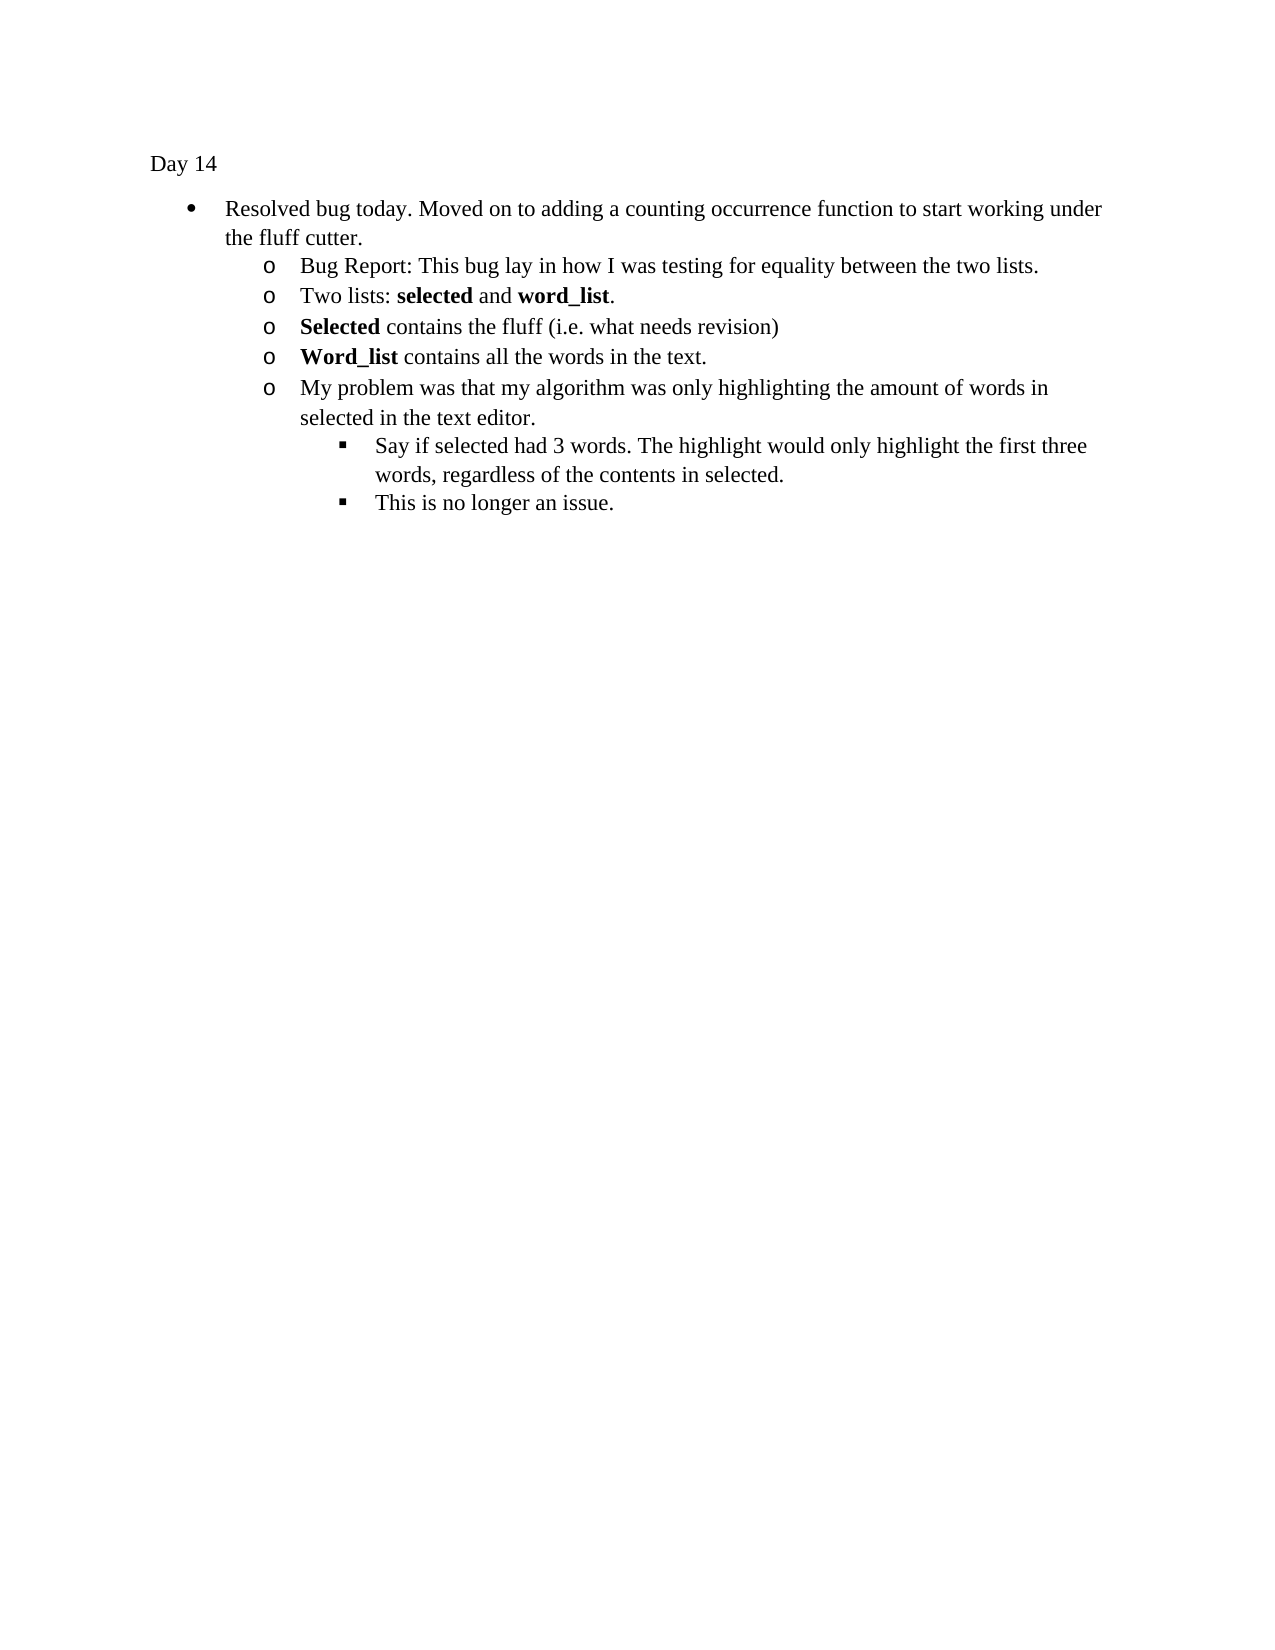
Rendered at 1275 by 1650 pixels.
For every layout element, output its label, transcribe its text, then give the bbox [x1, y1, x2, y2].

list My problem was that my algorithm was only highlighting the amount of words in selected in the text editor. [262, 374, 1125, 430]
list This is no longer an issue. [337, 489, 1125, 516]
list Bug Report: This bug lay in how I was testing for equality between the two lists. [262, 252, 1125, 280]
list Say if selected had 3 words. The highlight would only highlight the first three words, regardless of the contents in selected. [337, 432, 1125, 487]
list Resolved bug today. Moved on to adding a counting occurrence function to start working under the fluff cutter. [187, 195, 1125, 250]
list Selected contains the fluff (i.e. what needs revision) [262, 313, 1125, 341]
list Word_list contains all the words in the text. [262, 343, 1125, 371]
text Day 14 [150, 150, 1125, 176]
list Two lists: selected and word_list. [262, 282, 1125, 311]
